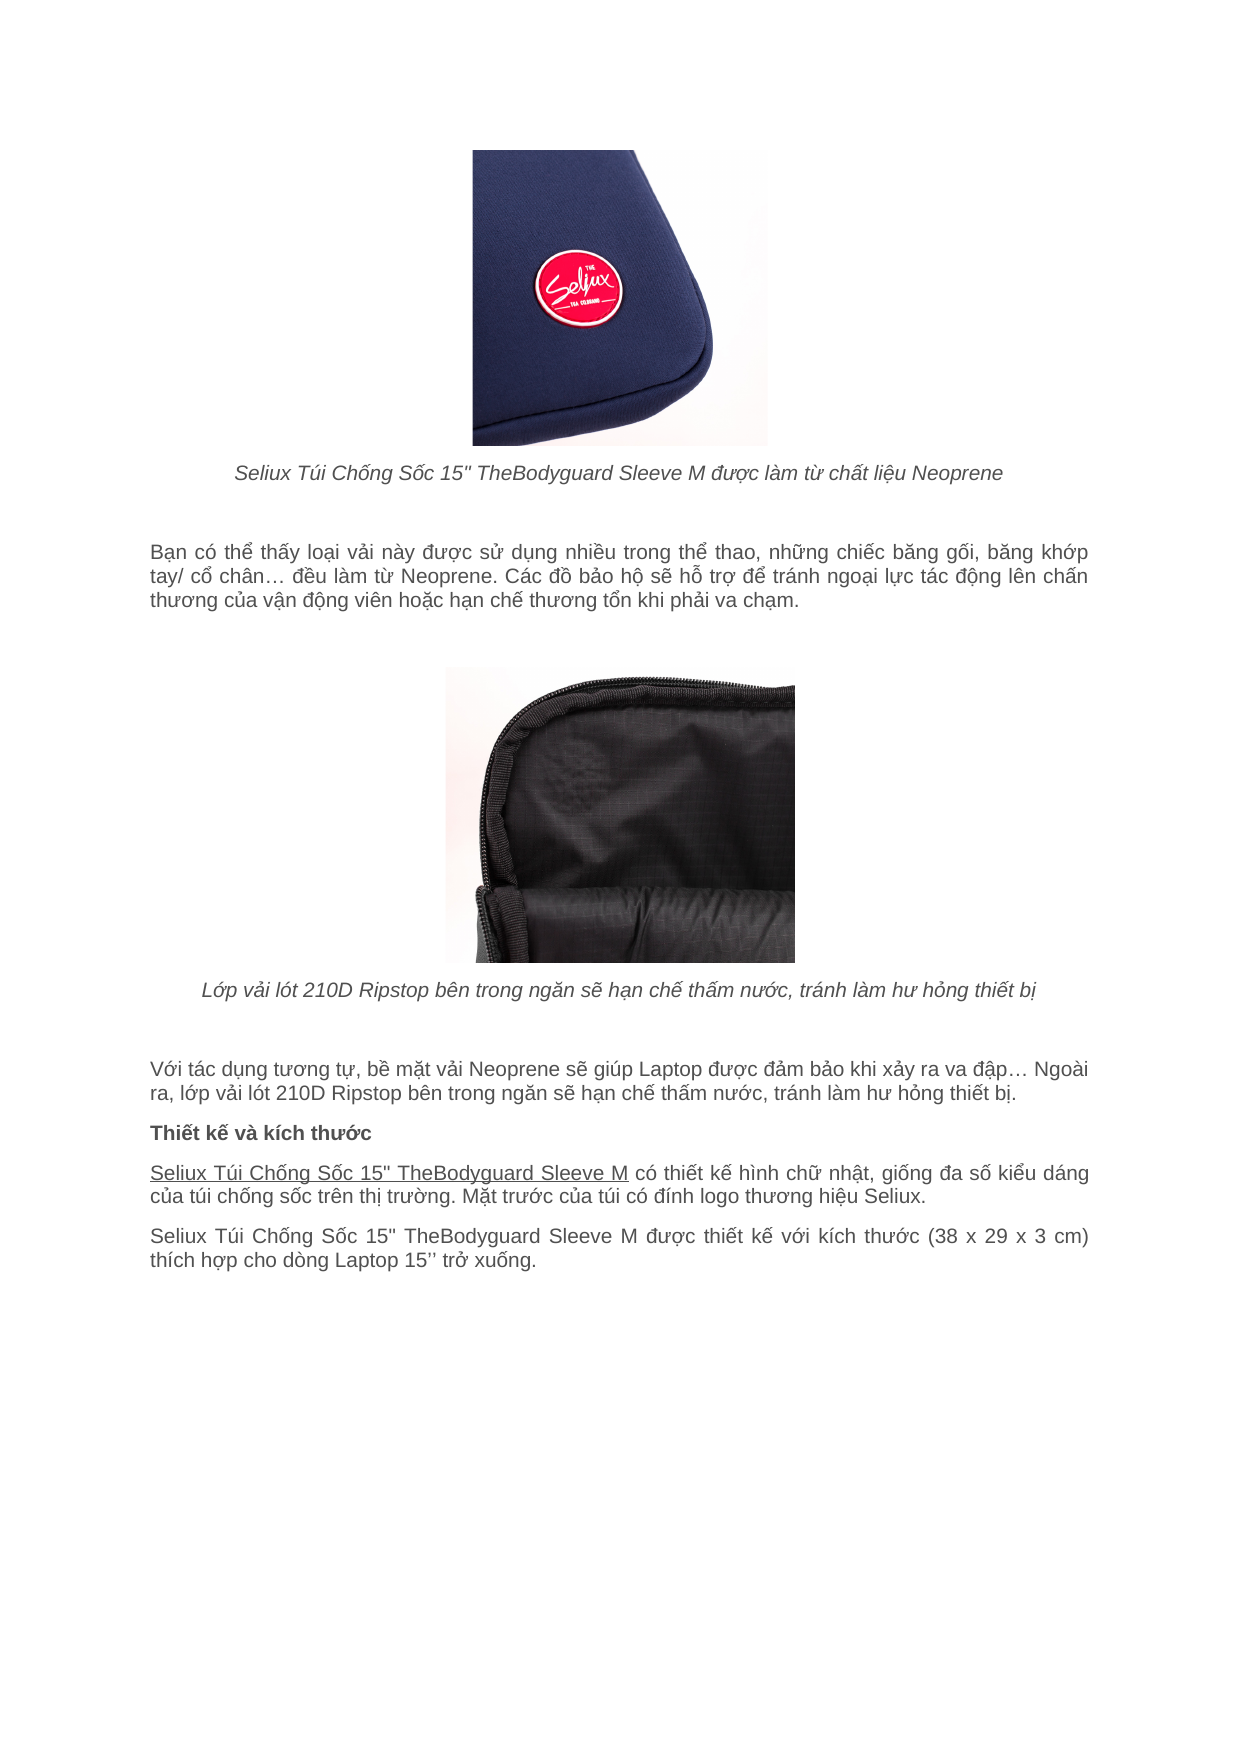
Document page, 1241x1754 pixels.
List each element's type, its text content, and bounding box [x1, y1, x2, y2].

picture [445, 667, 795, 963]
text Seliux Túi Chống Sốc 15" TheBodyguard Sleeve M được làm từ chất liệu Neoprene [150, 461, 1090, 485]
text Lớp vải lót 210D Ripstop bên trong ngăn sẽ hạn chế thấm nước, tránh làm hư hỏng thiết bị [150, 978, 1090, 1002]
picture [472, 150, 768, 446]
text Seliux Túi Chống Sốc 15" TheBodyguard Sleeve M được thiết kế với kích thước (38 x 29 x 3 cm) thích hợp cho dòng Laptop 15’’ trở xuống. [150, 1224, 1090, 1272]
text Seliux Túi Chống Sốc 15" TheBodyguard Sleeve M có thiết kế hình chữ nhật, giống đa số kiểu dáng của túi chống sốc trên thị trường. Mặt trước của túi có đính logo thương hiệu Seliux. [150, 1160, 1090, 1208]
text Với tác dụng tương tự, bề mặt vải Neoprene sẽ giúp Laptop được đảm bảo khi xảy ra va đập… Ngoài ra, lớp vải lót 210D Ripstop bên trong ngăn sẽ hạn chế thấm nước, tránh làm hư hỏng thiết bị. [150, 1057, 1090, 1105]
text Thiết kế và kích thước [150, 1121, 1090, 1145]
text Bạn có thể thấy loại vải này được sử dụng nhiều trong thể thao, những chiếc băng gối, băng khớp tay/ cổ chân… đều làm từ Neoprene. Các đồ bảo hộ sẽ hỗ trợ để tránh ngoại lực tác động lên chấn thương của vận động viên hoặc hạn chế thương tổn khi phải va chạm. [150, 540, 1090, 612]
